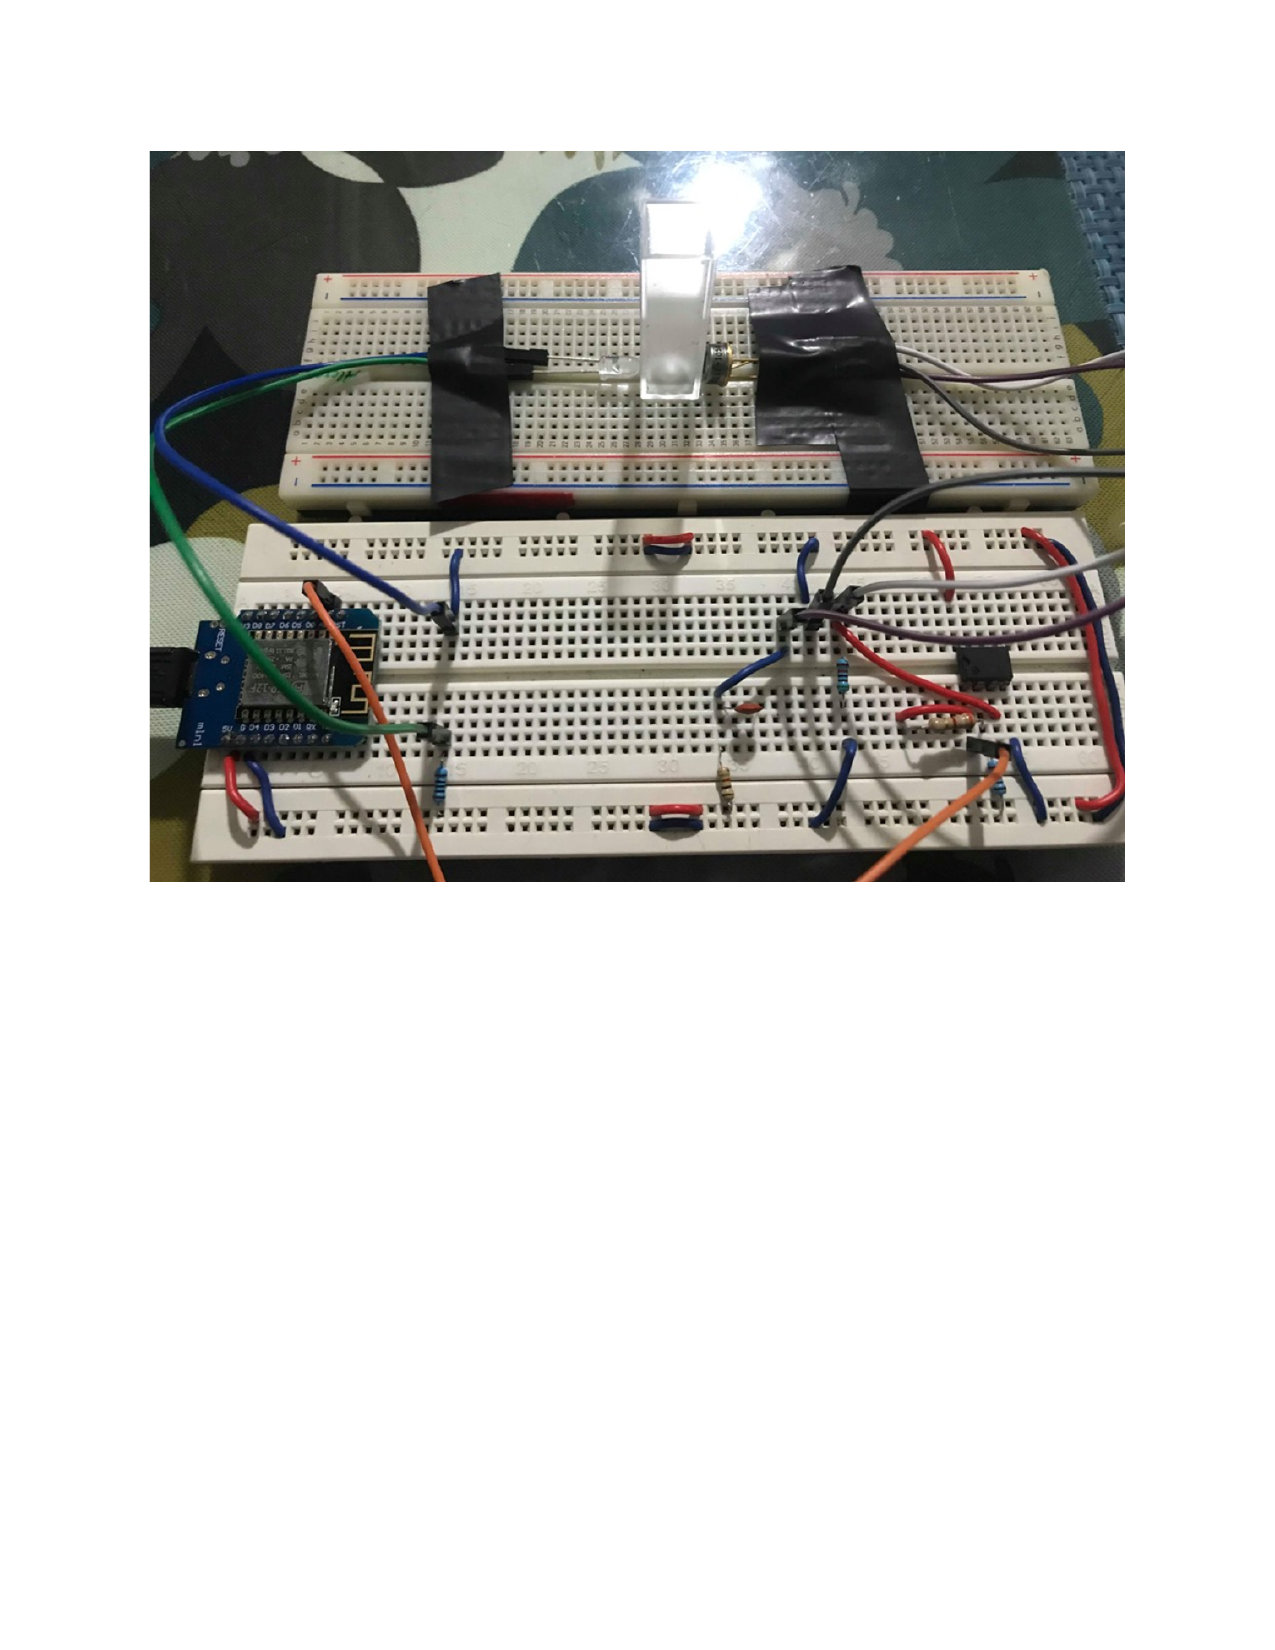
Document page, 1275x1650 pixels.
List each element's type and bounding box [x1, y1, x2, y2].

picture [151, 151, 1124, 882]
